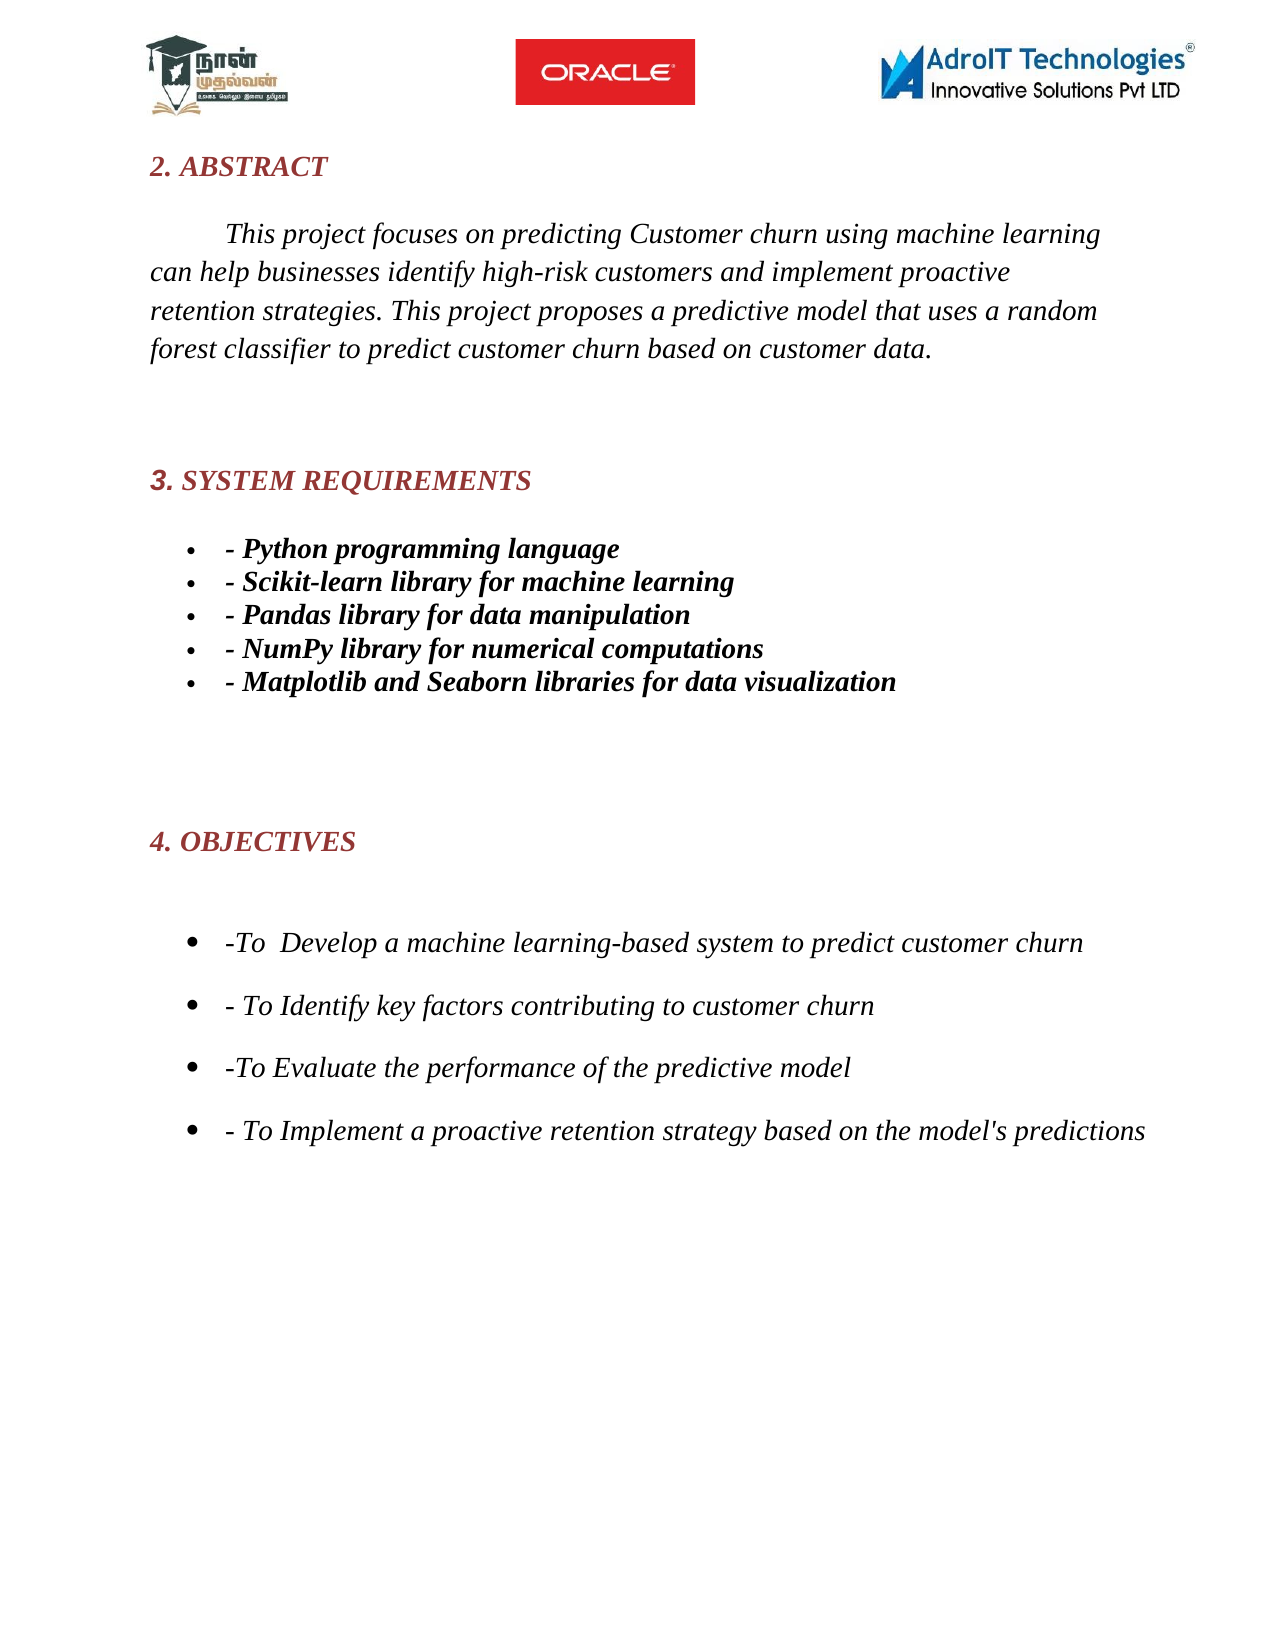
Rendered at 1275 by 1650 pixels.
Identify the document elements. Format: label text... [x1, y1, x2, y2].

list - To Identify key factors contributing to customer churn [187, 988, 1162, 1021]
list -To Evaluate the performance of the predictive model [187, 1051, 1162, 1084]
subtitle OBJECTIVES [150, 824, 1162, 858]
text This project focuses on predicting Customer churn using machine learning can help businesses identify high-risk customers and implement proactive retention strategies. This project proposes a predictive model that uses a random forest classifier to predict customer churn based on customer data. [150, 216, 1115, 365]
list - NumPy library for numerical computations [187, 631, 1162, 665]
subtitle SYSTEM REQUIREMENTS [150, 463, 1162, 497]
picture [515, 39, 696, 105]
list - To Implement a proactive retention strategy based on the model's predictions [187, 1113, 1162, 1147]
picture [878, 39, 1197, 105]
list - Pandas library for data manipulation [187, 598, 1162, 631]
picture [140, 31, 290, 117]
list - Python programming language [187, 531, 1162, 565]
subtitle ABSTRACT [150, 149, 1162, 183]
list - Scikit-learn library for machine learning [187, 565, 1162, 598]
list -To Develop a machine learning-based system to predict customer churn [187, 925, 1162, 958]
list - Matplotlib and Seaborn libraries for data visualization [187, 665, 1162, 698]
